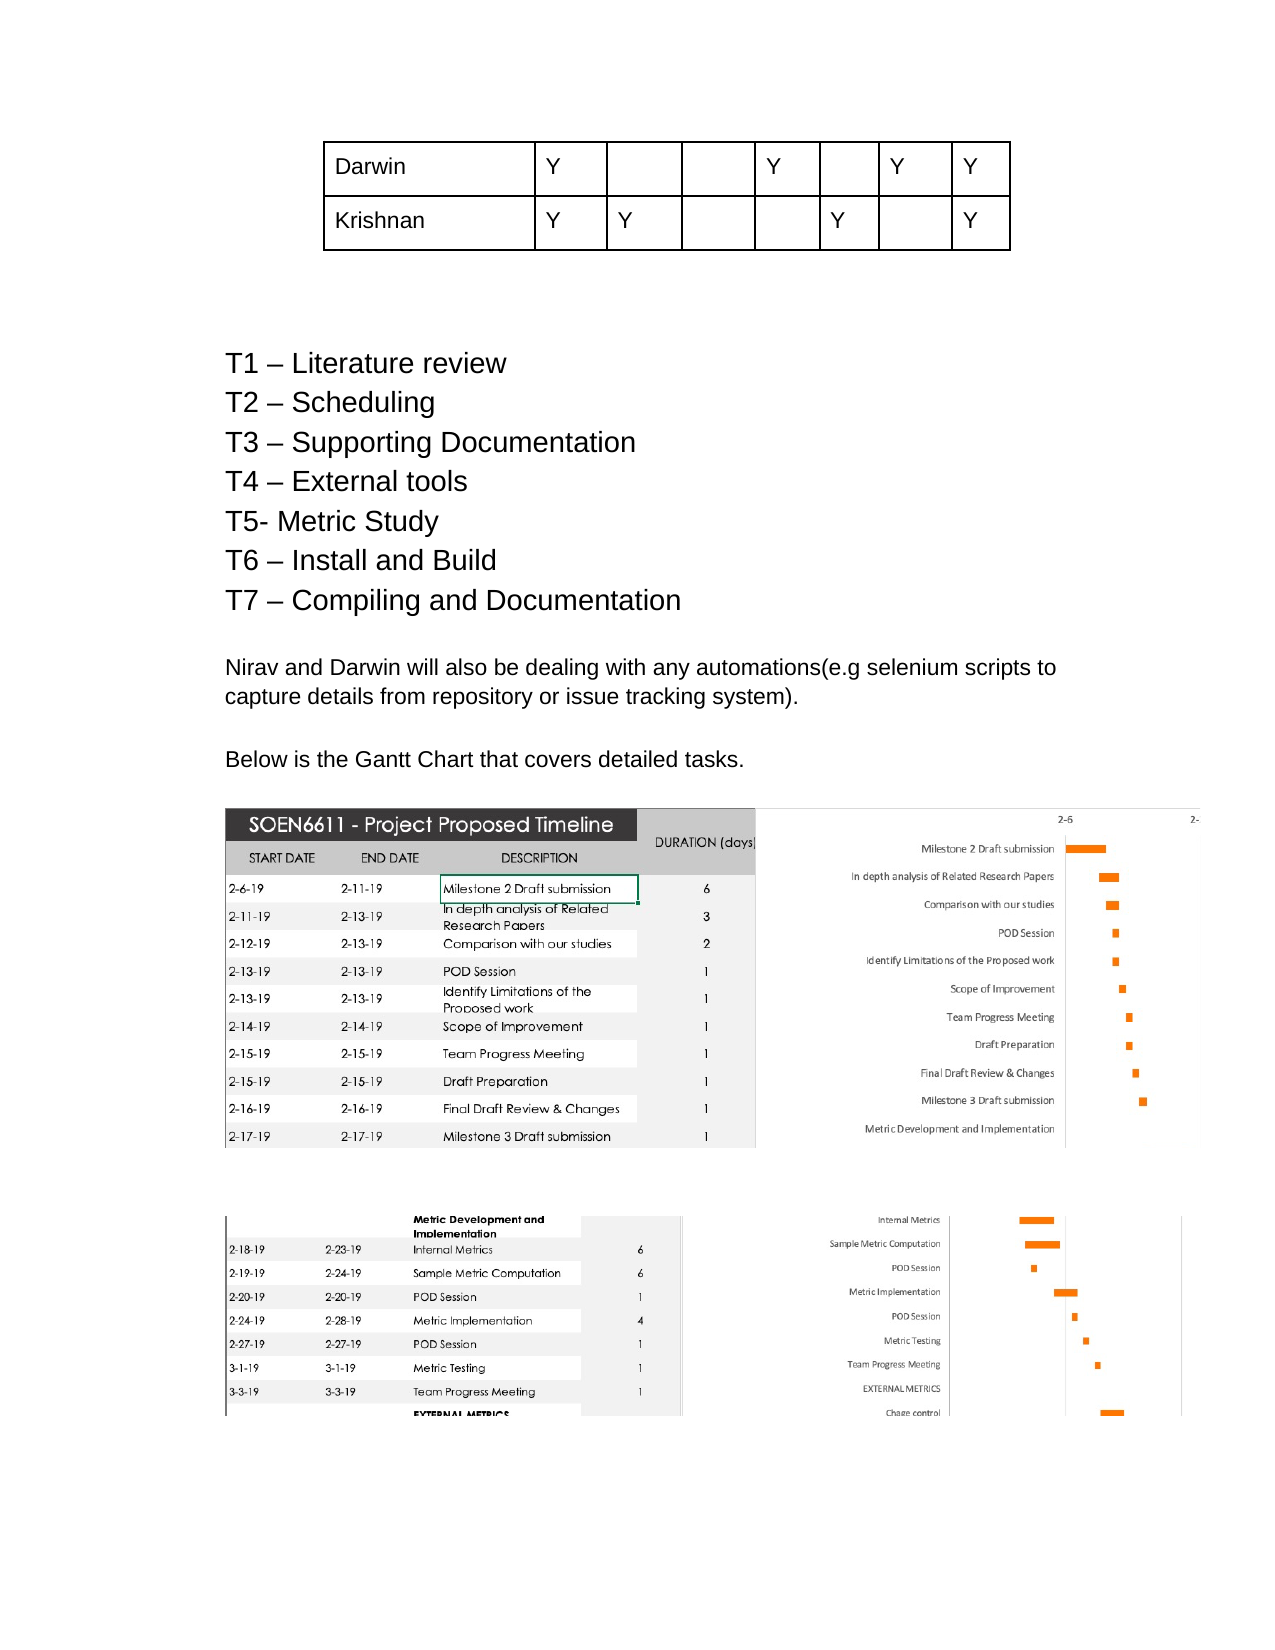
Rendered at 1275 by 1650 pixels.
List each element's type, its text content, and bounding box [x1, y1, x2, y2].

text T2 – Scheduling [224, 385, 1125, 419]
text T1 – Literature review [224, 346, 1125, 379]
table_cell [683, 197, 754, 249]
table_cell [608, 143, 681, 195]
table_cell Darwin [325, 143, 534, 195]
table_cell Y [953, 143, 1009, 195]
text T3 – Supporting Documentation [224, 425, 1125, 458]
table_cell Y [756, 143, 819, 195]
table_cell Y [821, 197, 878, 249]
table_cell [683, 143, 754, 195]
table_cell Y [536, 197, 606, 249]
table_cell Krishnan [325, 197, 534, 249]
table_cell Y [953, 197, 1009, 249]
table_cell [880, 197, 951, 249]
table_cell Y [608, 197, 681, 249]
picture [225, 1216, 1200, 1416]
text T6 – Install and Build [224, 543, 1125, 577]
text Below is the Gantt Chart that covers detailed tasks. [224, 746, 1125, 772]
table_cell Y [536, 143, 606, 195]
text T5- Metric Study [224, 504, 1125, 537]
text T4 – External tools [224, 464, 1125, 498]
text Nirav and Darwin will also be dealing with any automations(e.g selenium scripts to capture details from repository or issue tracking system). [224, 654, 1125, 709]
text T7 – Compiling and Documentation [224, 583, 1125, 616]
table_cell [821, 143, 878, 195]
table_cell Y [880, 143, 951, 195]
table_cell [756, 197, 819, 249]
picture [225, 808, 1200, 1148]
